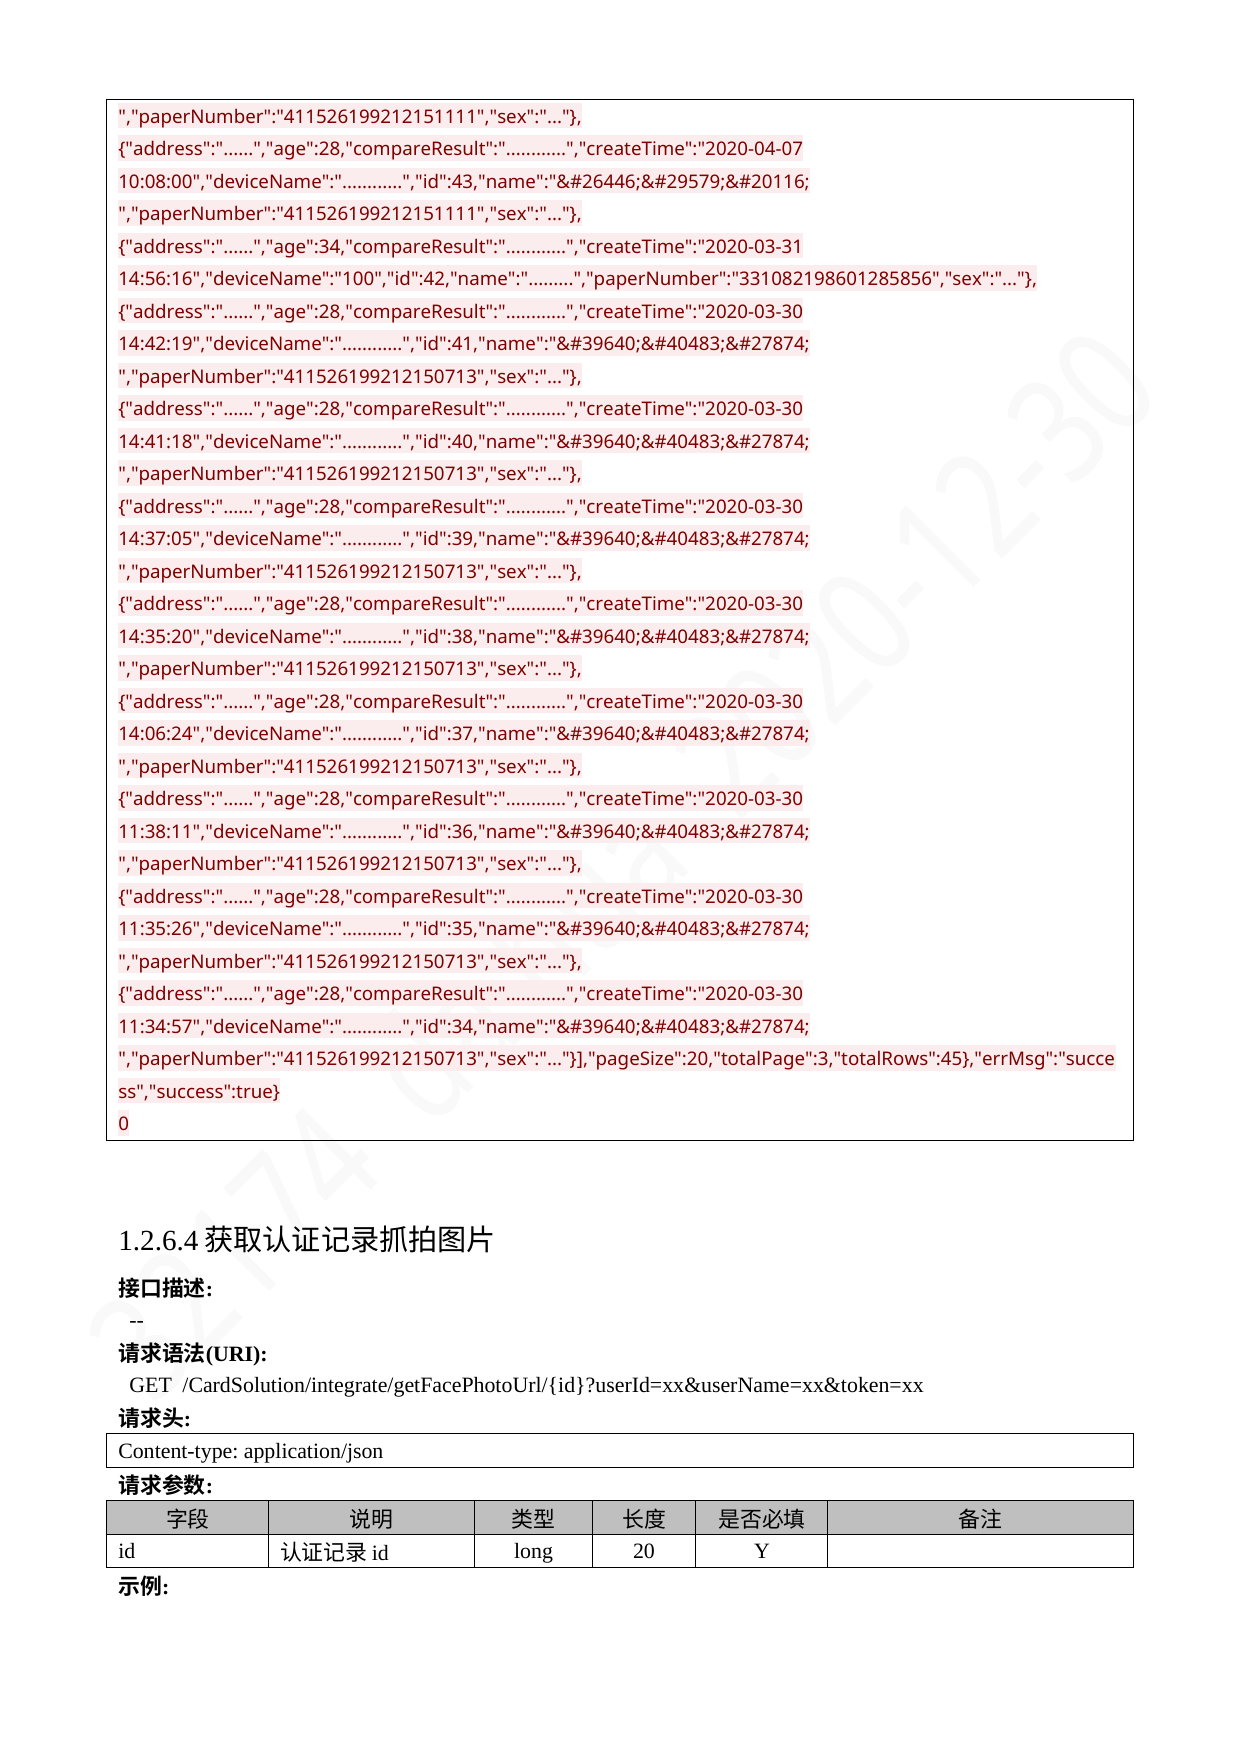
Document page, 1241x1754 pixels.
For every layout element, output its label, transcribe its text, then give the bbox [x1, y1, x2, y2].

text 示例: [118, 1568, 1122, 1601]
subtitle 1.2.6.4获取认证记录抓拍图片 [118, 1206, 1122, 1271]
text 接口描述: [118, 1271, 1122, 1303]
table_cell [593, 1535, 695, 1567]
text 请求头: [118, 1401, 1122, 1433]
text 请求语法(URI): [118, 1336, 1122, 1368]
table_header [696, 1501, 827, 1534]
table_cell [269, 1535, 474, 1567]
text GET /CardSolution/integrate/getFacePhotoUrl/{id}?userId=xx&userName=xx&token=xx [118, 1368, 1122, 1401]
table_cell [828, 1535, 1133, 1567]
text 请求参数: [118, 1468, 1122, 1500]
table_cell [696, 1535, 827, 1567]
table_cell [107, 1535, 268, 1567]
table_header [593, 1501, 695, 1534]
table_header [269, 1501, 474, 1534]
text -- [118, 1303, 1122, 1336]
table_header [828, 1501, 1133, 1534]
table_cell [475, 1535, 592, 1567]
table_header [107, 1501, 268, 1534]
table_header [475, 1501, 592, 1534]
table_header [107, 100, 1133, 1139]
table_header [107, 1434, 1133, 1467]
